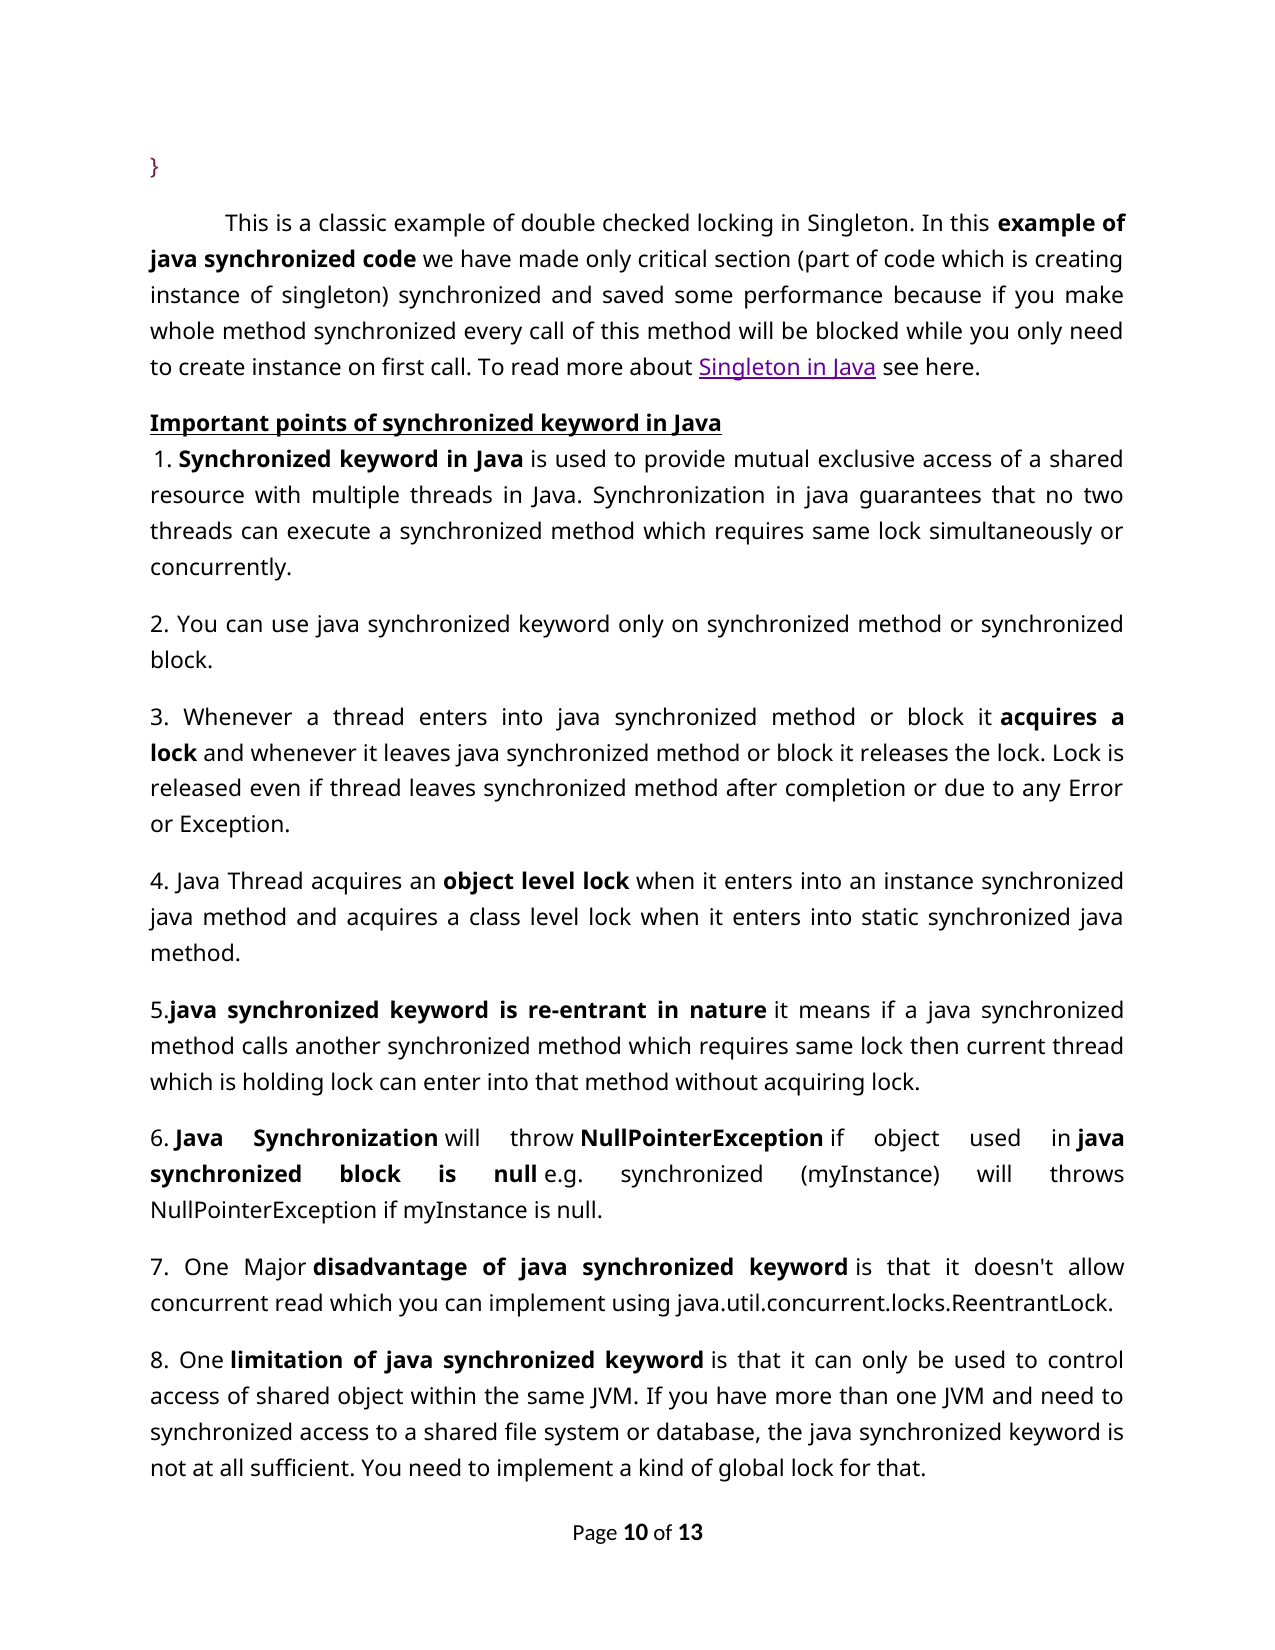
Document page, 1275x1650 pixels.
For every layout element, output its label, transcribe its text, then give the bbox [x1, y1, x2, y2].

text 3. Whenever a thread enters into java synchronized method or block it acquires a lock and whenever it leaves java synchronized method or block it releases the lock. Lock is released even if thread leaves synchronized method after completion or due to any Error or Exception. [150, 701, 1125, 839]
text This is a classic example of double checked locking in Singleton. In this example of java synchronized code we have made only critical section (part of code which is creating instance of singleton) synchronized and saved some performance because if you make whole method synchronized every call of this method will be blocked while you only need to create instance on first call. To read more about Singleton in Java see here. [150, 207, 1125, 382]
text 6. Java Synchronization will throw NullPointerException if object used in java synchronized block is null e.g. synchronized (myInstance) will throws NullPointerException if myInstance is null. [150, 1122, 1125, 1226]
text 1. Synchronized keyword in Java is used to provide mutual exclusive access of a shared resource with multiple threads in Java. Synchronization in java guarantees that no two threads can execute a synchronized method which requires same lock simultaneously or concurrently. [150, 443, 1125, 582]
subtitle Important points of synchronized keyword in Java [150, 407, 1125, 438]
text 8. One limitation of java synchronized keyword is that it can only be used to control access of shared object within the same JVM. If you have more than one JVM and need to synchronized access to a shared file system or database, the java synchronized keyword is not at all sufficient. You need to implement a kind of global lock for that. [150, 1344, 1125, 1483]
text 2. You can use java synchronized keyword only on synchronized method or synchronized block. [150, 608, 1125, 675]
text 7. One Major disadvantage of java synchronized keyword is that it doesn't allow concurrent read which you can implement using java.util.concurrent.locks.ReentrantLock. [150, 1251, 1125, 1318]
text 5.java synchronized keyword is re-entrant in nature it means if a java synchronized method calls another synchronized method which requires same lock then current thread which is holding lock can enter into that method without acquiring lock. [150, 994, 1125, 1097]
text 4. Java Thread acquires an object level lock when it enters into an instance synchronized java method and acquires a class level lock when it enters into static synchronized java method. [150, 865, 1125, 968]
text } [150, 150, 1125, 181]
